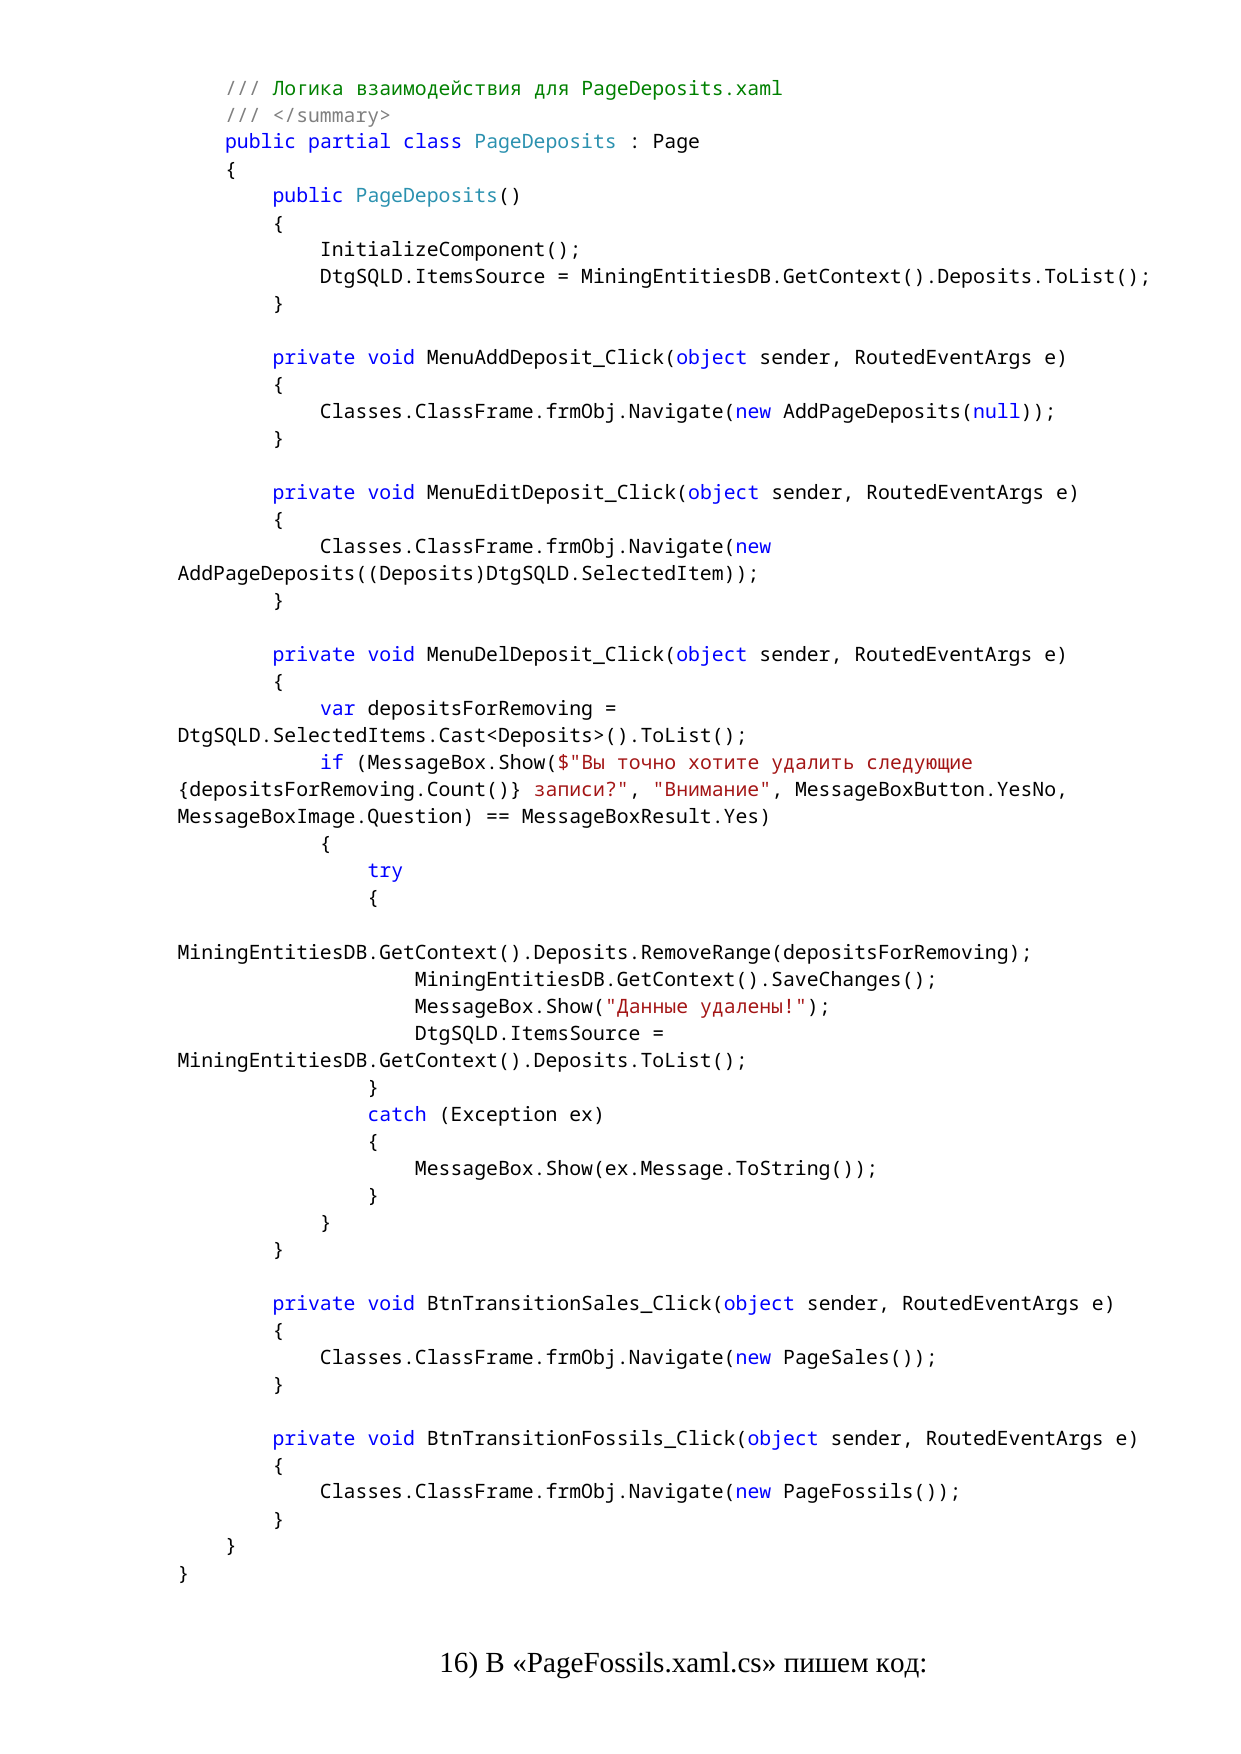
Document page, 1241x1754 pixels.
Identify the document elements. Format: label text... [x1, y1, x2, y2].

text Classes.ClassFrame.frmObj.Navigate(new PageFossils()); [177, 1478, 1152, 1505]
text { [177, 883, 1152, 910]
text { [177, 1451, 1152, 1478]
text Classes.ClassFrame.frmObj.Navigate(new PageSales()); [177, 1343, 1152, 1370]
text MiningEntitiesDB.GetContext().Deposits.RemoveRange(depositsForRemoving); [177, 910, 1152, 965]
text 16) В «PageFossils.xaml.cs» пишем код: [215, 1645, 1152, 1679]
text private void MenuDelDeposit_Click(object sender, RoutedEventArgs e) [177, 640, 1152, 667]
text /// </summary> [177, 101, 1152, 128]
text } [177, 1532, 1152, 1559]
text { [177, 829, 1152, 856]
text } [177, 1559, 1152, 1586]
text { [177, 1127, 1152, 1154]
text } [177, 1235, 1152, 1262]
text { [177, 155, 1152, 182]
text try [177, 856, 1152, 883]
text private void BtnTransitionSales_Click(object sender, RoutedEventArgs e) [177, 1289, 1152, 1316]
text MessageBox.Show("Данные удалены!"); [177, 992, 1152, 1019]
text } [177, 290, 1152, 317]
text { [177, 209, 1152, 236]
text if (MessageBox.Show($"Вы точно хотите удалить следующие {depositsForRemoving.Count()} записи?", "Внимание", MessageBoxButton.YesNo, MessageBoxImage.Question) == MessageBoxResult.Yes) [177, 748, 1152, 829]
text } [177, 1505, 1152, 1532]
text MiningEntitiesDB.GetContext().SaveChanges(); [177, 965, 1152, 992]
text } [177, 1370, 1152, 1397]
text MessageBox.Show(ex.Message.ToString()); [177, 1154, 1152, 1181]
text Classes.ClassFrame.frmObj.Navigate(new AddPageDeposits(null)); [177, 398, 1152, 424]
text { [177, 1316, 1152, 1343]
text private void BtnTransitionFossils_Click(object sender, RoutedEventArgs e) [177, 1424, 1152, 1451]
text var depositsForRemoving = DtgSQLD.SelectedItems.Cast<Deposits>().ToList(); [177, 694, 1152, 748]
text DtgSQLD.ItemsSource = MiningEntitiesDB.GetContext().Deposits.ToList(); [177, 263, 1152, 290]
text private void MenuEditDeposit_Click(object sender, RoutedEventArgs e) [177, 478, 1152, 506]
text private void MenuAddDeposit_Click(object sender, RoutedEventArgs e) [177, 344, 1152, 371]
text } [177, 424, 1152, 452]
text { [177, 506, 1152, 532]
text { [177, 371, 1152, 398]
text } [177, 586, 1152, 613]
text /// Логика взаимодействия для PageDeposits.xaml [177, 74, 1152, 101]
text Classes.ClassFrame.frmObj.Navigate(new AddPageDeposits((Deposits)DtgSQLD.SelectedItem)); [177, 532, 1152, 586]
text public PageDeposits() [177, 182, 1152, 209]
text } [177, 1181, 1152, 1208]
text } [177, 1208, 1152, 1235]
text { [177, 667, 1152, 694]
text DtgSQLD.ItemsSource = MiningEntitiesDB.GetContext().Deposits.ToList(); [177, 1019, 1152, 1073]
text catch (Exception ex) [177, 1100, 1152, 1127]
text } [177, 1073, 1152, 1100]
text InitializeComponent(); [177, 236, 1152, 263]
text public partial class PageDeposits : Page [177, 128, 1152, 155]
